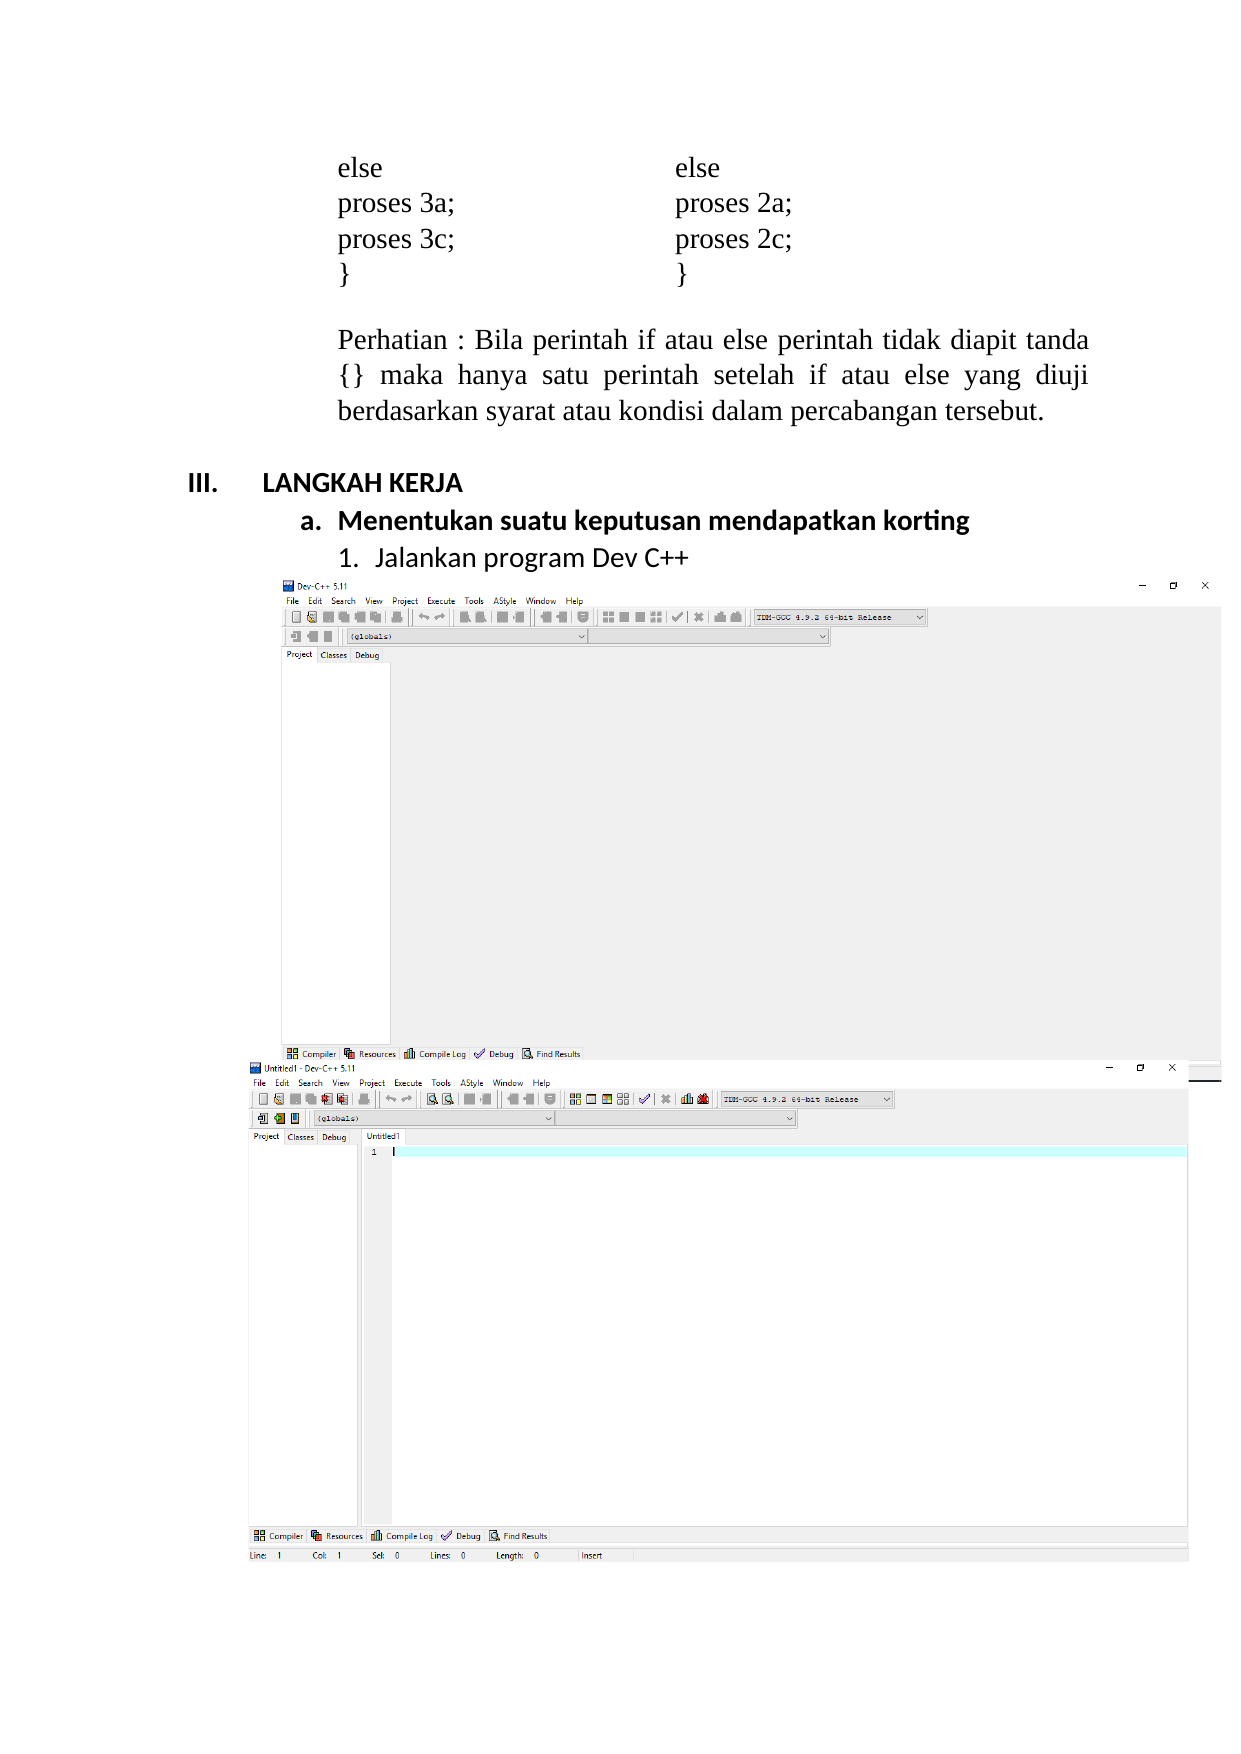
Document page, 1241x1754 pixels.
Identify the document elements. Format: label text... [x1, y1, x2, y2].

list Jalankan program Dev C++ [337, 539, 1090, 575]
list } } [300, 257, 1090, 290]
list else else [300, 150, 1090, 183]
list Menentukan suatu keputusan mendapatkan korting [300, 502, 1090, 537]
list LANGKAH KERJA [187, 464, 1090, 499]
list Perhatian : Bila perintah if atau else perintah tidak diapit tanda {} maka hanya satu perintah setelah if atau else yang diuji berdasarkan syarat atau kondisi dalam percabangan tersebut. [337, 322, 1090, 426]
list proses 3a; proses 2a; [300, 186, 1090, 219]
picture [248, 578, 1222, 1562]
list proses 3c; proses 2c; [300, 221, 1090, 254]
